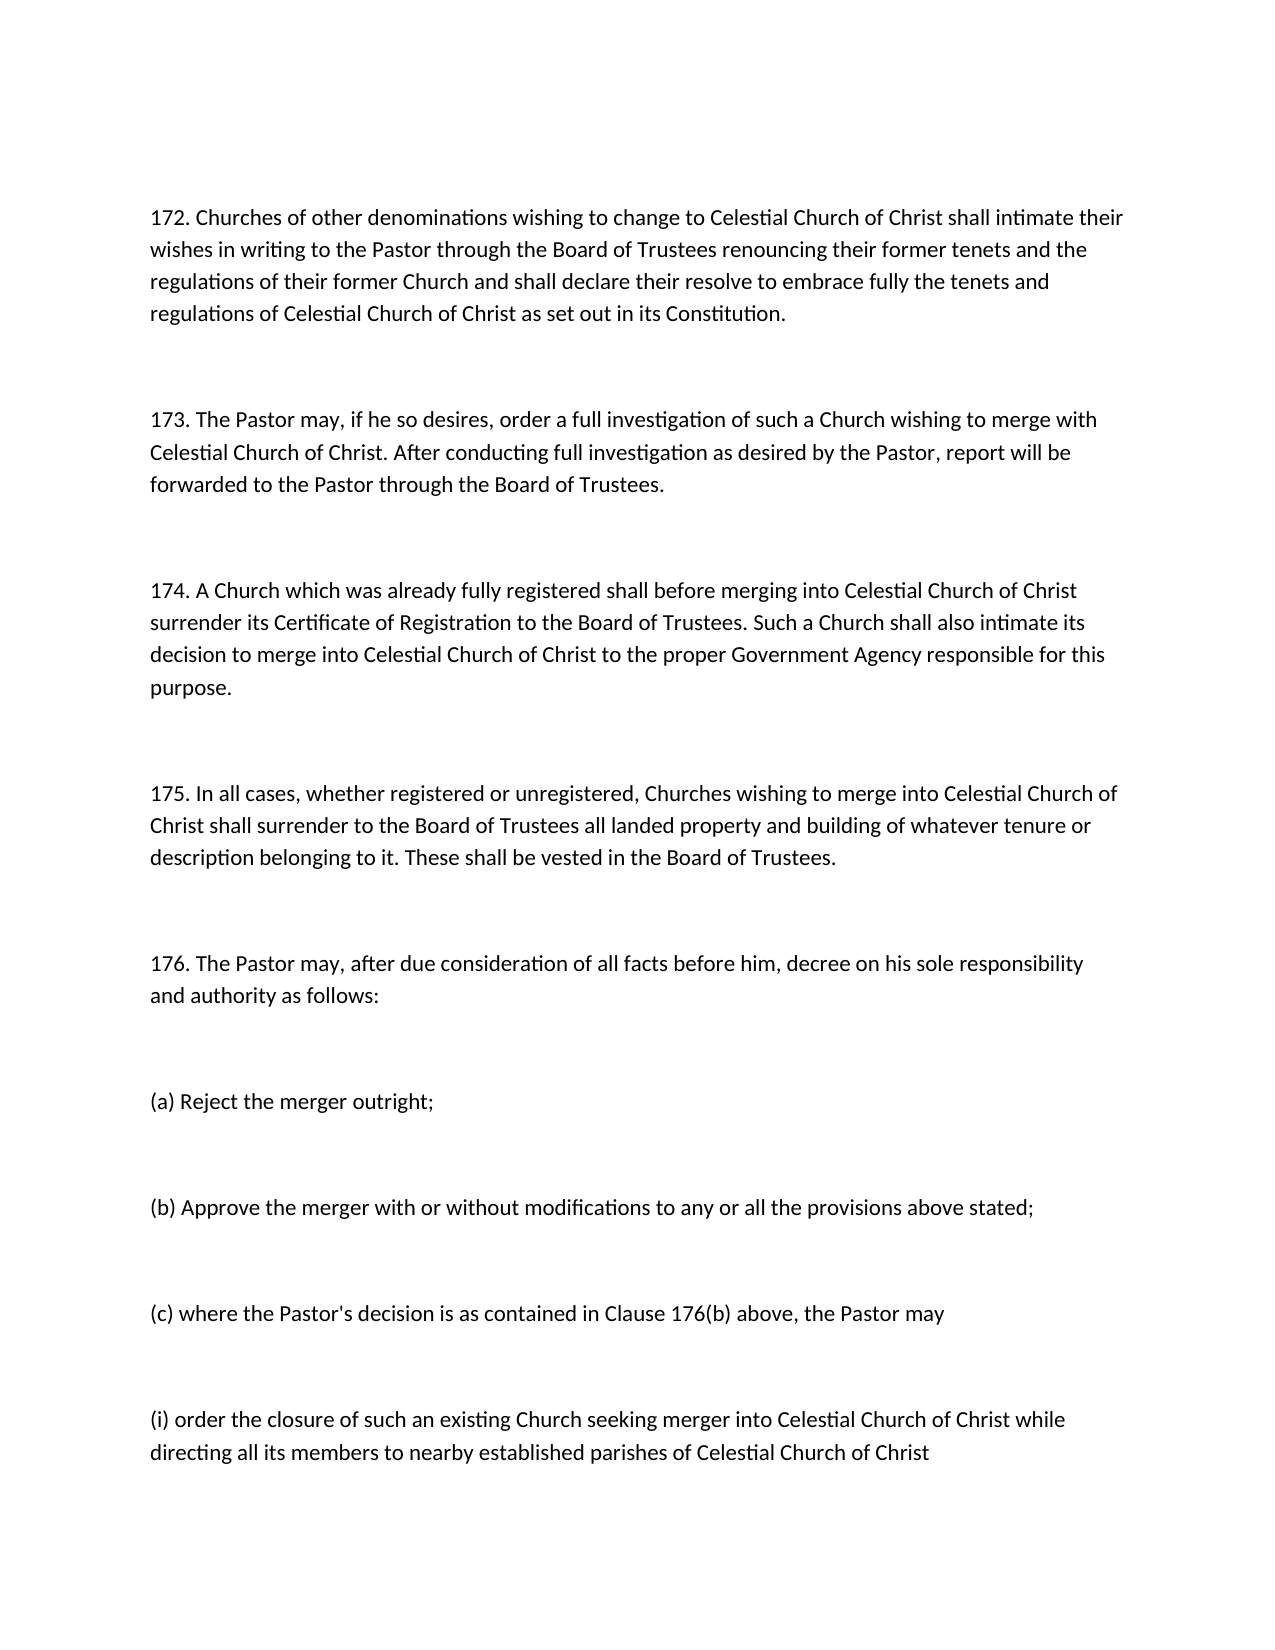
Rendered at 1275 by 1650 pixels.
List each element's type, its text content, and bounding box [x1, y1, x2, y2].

text 176. The Pastor may, after due consideration of all facts before him, decree on his sole responsibility and authority as follows: [150, 949, 1125, 1009]
text 174. A Church which was already fully registered shall before merging into Celestial Church of Christ surrender its Certificate of Registration to the Board of Trustees. Such a Church shall also intimate its decision to merge into Celestial Church of Christ to the proper Government Agency responsible for this purpose. [150, 576, 1125, 701]
text 173. The Pastor may, if he so desires, order a full investigation of such a Church wishing to merge with Celestial Church of Christ. After conducting full investigation as desired by the Pastor, report will be forwarded to the Pastor through the Board of Trustees. [150, 406, 1125, 498]
text 172. Churches of other denominations wishing to change to Celestial Church of Christ shall intimate their wishes in writing to the Pastor through the Board of Trustees renouncing their former tenets and the regulations of their former Church and shall declare their resolve to embrace fully the tenets and regulations of Celestial Church of Christ as set out in its Constitution. [150, 203, 1125, 328]
text 175. In all cases, whether registered or unregistered, Churches wishing to merge into Celestial Church of Christ shall surrender to the Board of Trustees all landed property and building of whatever tenure or description belonging to it. These shall be vested in the Board of Trustees. [150, 779, 1125, 871]
text (c) where the Pastor's decision is as contained in Clause 176(b) above, the Pastor may [150, 1299, 1125, 1327]
text (a) Reject the merger outright; [150, 1087, 1125, 1115]
text (b) Approve the merger with or without modifications to any or all the provisions above stated; [150, 1193, 1125, 1221]
text (i) order the closure of such an existing Church seeking merger into Celestial Church of Christ while directing all its members to nearby established parishes of Celestial Church of Christ [150, 1405, 1125, 1466]
